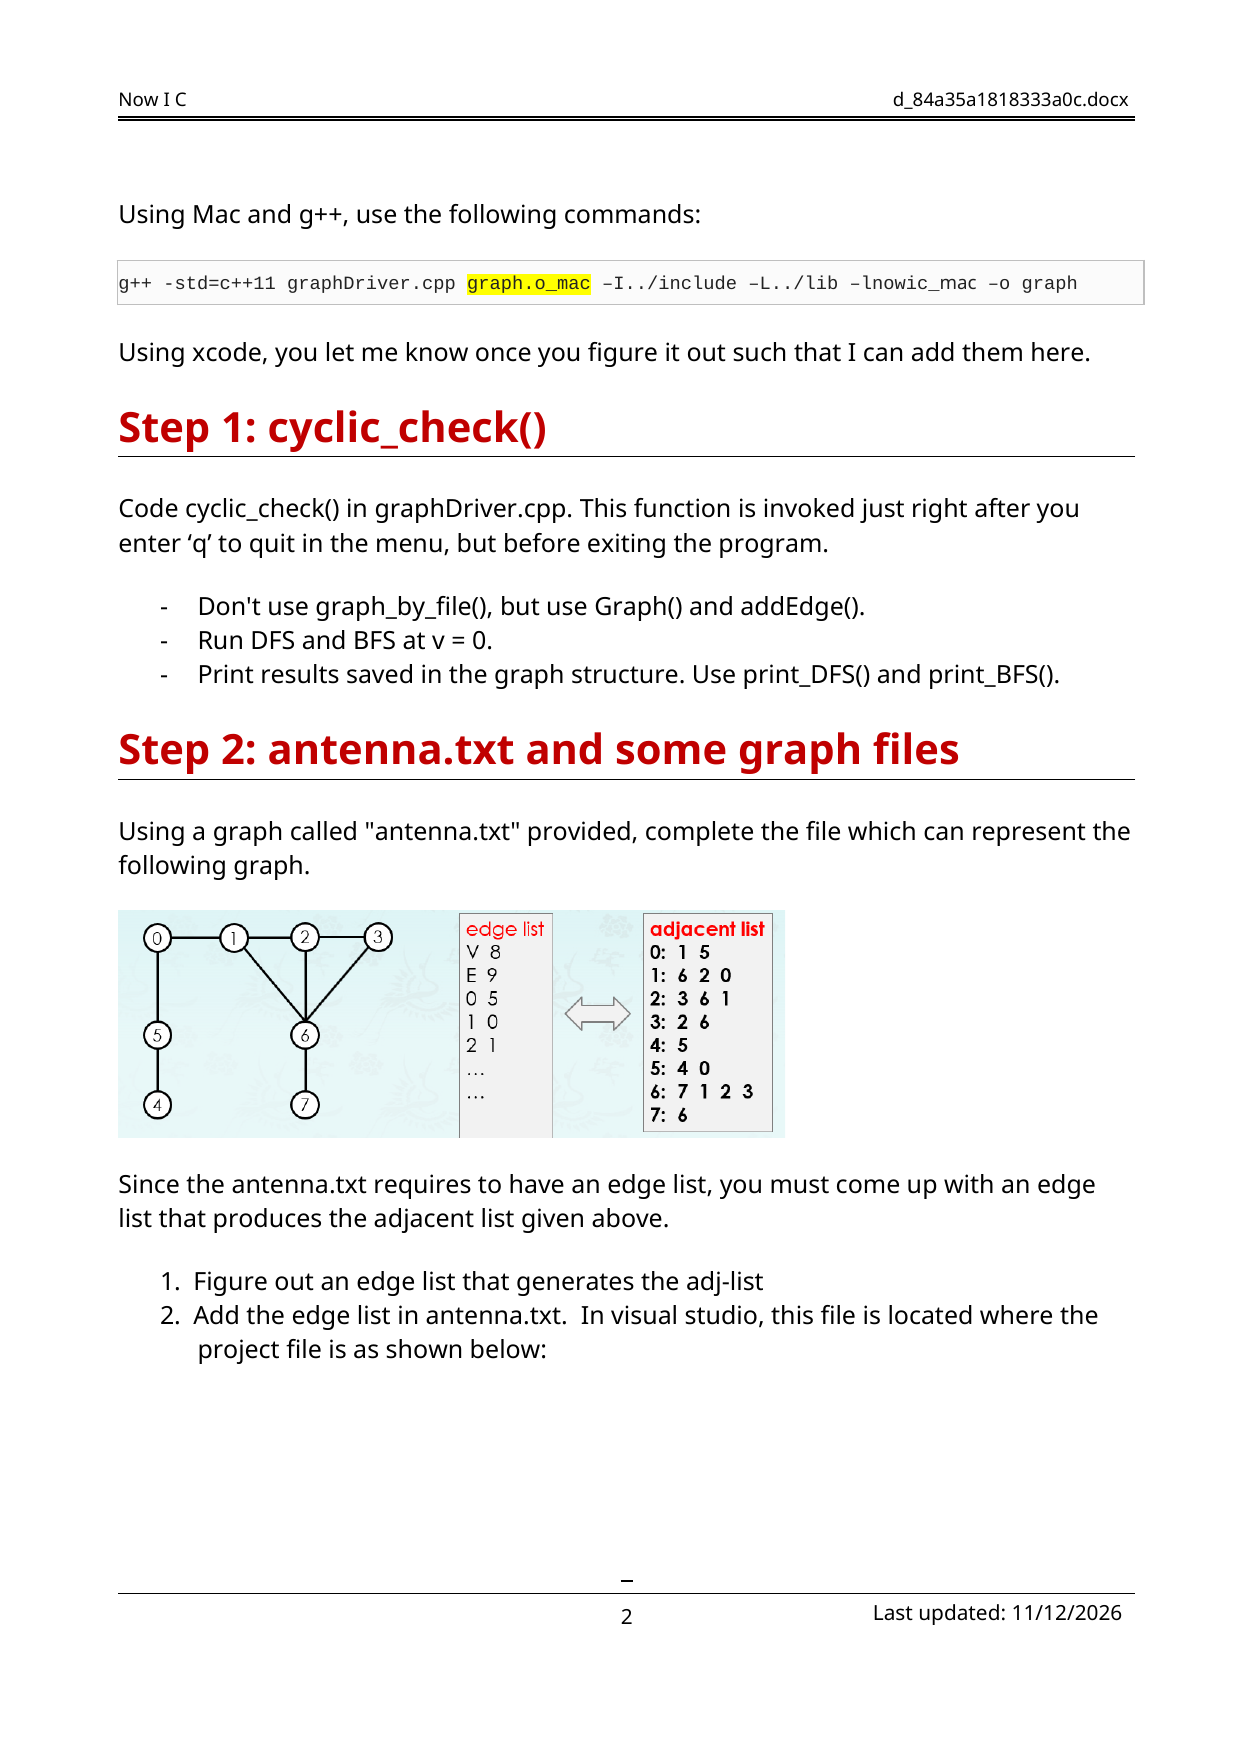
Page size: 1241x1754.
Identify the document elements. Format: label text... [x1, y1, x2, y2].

list Add the edge list in antenna.txt. In visual studio, this file is located where the project file is as shown below: [160, 1298, 1135, 1366]
list Don't use graph_by_file(), but use Graph() and addEdge(). [160, 588, 1135, 622]
text Using xcode, you let me know once you figure it out such that I can add them here. [118, 334, 1135, 368]
list Run DFS and BFS at v = 0. [160, 622, 1135, 657]
subtitle Step 1: cyclic_check() [118, 398, 1135, 456]
text Using a graph called "antenna.txt" provided, complete the file which can represent the following graph. [118, 813, 1135, 881]
text Code cyclic_check() in graphDriver.cpp. This function is invoked just right after you enter ‘q’ to quit in the menu, but before exiting the program. [118, 491, 1135, 559]
text Since the antenna.txt requires to have an edge list, you must come up with an edge list that produces the adjacent list given above. [118, 1167, 1135, 1235]
text g++ -std=c++11 graphDriver.cpp graph.o_mac –I../include –L../lib –lnowic_mac –o graph [118, 261, 1143, 304]
text Using Mac and g++, use the following commands: [118, 196, 1135, 231]
list Print results saved in the graph structure. Use print_DFS() and print_BFS(). [160, 657, 1135, 691]
list Figure out an edge list that generates the adj-list [160, 1264, 1135, 1298]
picture [118, 910, 786, 1138]
subtitle Step 2: antenna.txt and some graph files [118, 720, 1135, 779]
